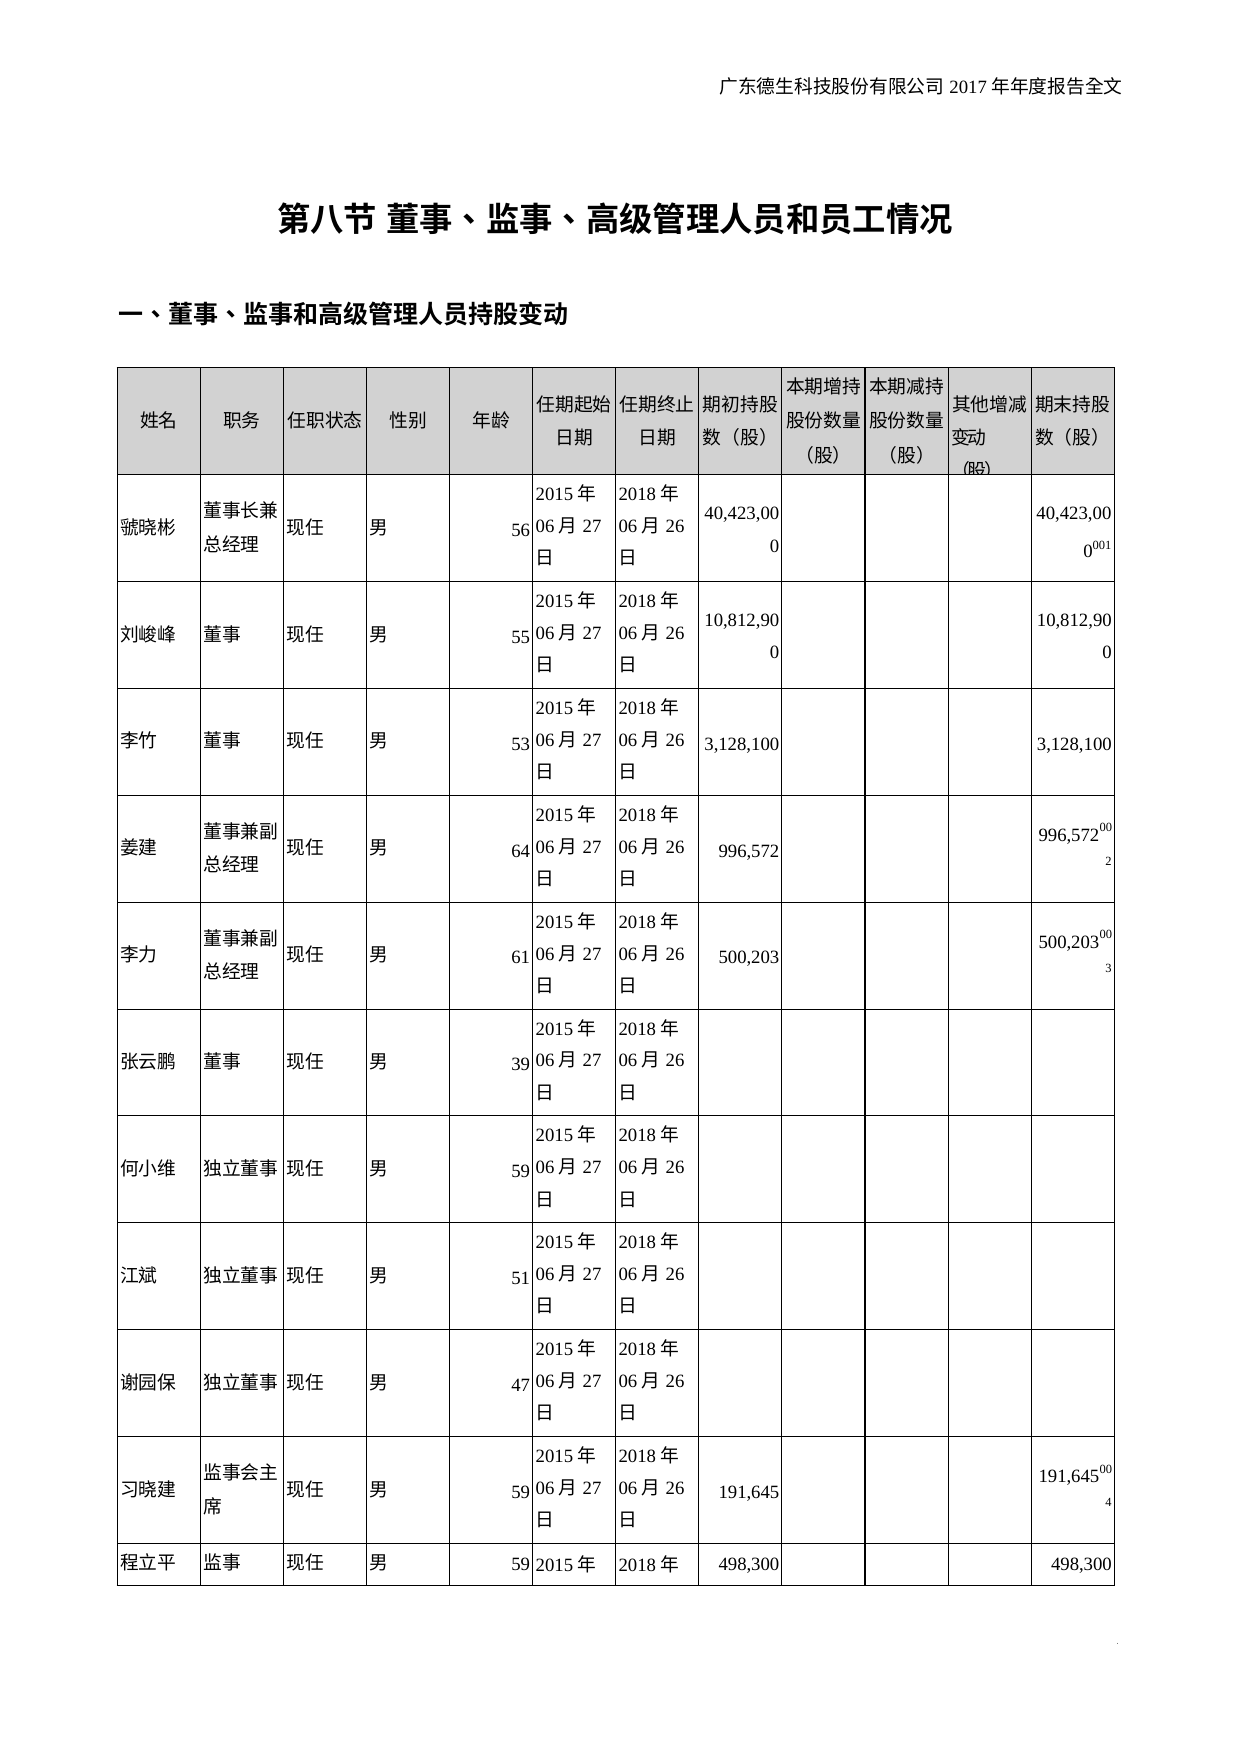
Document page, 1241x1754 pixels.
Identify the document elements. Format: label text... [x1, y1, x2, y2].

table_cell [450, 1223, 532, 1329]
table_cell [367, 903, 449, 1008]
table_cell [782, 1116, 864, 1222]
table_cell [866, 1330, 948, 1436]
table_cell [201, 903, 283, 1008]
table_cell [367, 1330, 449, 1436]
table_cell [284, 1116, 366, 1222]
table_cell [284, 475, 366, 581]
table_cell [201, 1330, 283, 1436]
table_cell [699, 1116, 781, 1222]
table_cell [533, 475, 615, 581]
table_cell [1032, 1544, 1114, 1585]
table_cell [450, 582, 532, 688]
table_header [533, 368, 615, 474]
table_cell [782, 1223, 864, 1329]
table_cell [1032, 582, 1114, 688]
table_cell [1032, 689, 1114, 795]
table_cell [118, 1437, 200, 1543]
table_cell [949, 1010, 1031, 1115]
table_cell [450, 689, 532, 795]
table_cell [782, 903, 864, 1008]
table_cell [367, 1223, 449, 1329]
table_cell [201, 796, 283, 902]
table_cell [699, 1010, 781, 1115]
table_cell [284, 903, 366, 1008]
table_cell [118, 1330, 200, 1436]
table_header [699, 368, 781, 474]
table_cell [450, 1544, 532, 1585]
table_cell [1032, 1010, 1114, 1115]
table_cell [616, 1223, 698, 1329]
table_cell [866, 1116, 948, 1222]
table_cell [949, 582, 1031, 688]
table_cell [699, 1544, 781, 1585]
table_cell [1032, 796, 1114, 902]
subtitle 一、董事、监事和高级管理人员持股变动 [118, 297, 1138, 331]
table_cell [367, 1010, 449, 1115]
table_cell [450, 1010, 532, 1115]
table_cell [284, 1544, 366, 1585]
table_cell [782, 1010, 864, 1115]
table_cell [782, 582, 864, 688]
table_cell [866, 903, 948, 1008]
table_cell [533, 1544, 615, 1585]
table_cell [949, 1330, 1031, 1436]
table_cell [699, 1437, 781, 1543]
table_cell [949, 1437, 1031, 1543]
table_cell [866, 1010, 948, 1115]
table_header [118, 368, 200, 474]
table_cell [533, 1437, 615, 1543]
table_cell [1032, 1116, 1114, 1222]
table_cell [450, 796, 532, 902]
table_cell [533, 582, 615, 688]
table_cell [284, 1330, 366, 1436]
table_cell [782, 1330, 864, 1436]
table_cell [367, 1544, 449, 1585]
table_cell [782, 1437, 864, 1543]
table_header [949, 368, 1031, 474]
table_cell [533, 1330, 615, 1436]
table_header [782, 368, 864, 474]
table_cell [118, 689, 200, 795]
subtitle 第八节 董事、监事、高级管理人员和员工情况 [277, 196, 1138, 242]
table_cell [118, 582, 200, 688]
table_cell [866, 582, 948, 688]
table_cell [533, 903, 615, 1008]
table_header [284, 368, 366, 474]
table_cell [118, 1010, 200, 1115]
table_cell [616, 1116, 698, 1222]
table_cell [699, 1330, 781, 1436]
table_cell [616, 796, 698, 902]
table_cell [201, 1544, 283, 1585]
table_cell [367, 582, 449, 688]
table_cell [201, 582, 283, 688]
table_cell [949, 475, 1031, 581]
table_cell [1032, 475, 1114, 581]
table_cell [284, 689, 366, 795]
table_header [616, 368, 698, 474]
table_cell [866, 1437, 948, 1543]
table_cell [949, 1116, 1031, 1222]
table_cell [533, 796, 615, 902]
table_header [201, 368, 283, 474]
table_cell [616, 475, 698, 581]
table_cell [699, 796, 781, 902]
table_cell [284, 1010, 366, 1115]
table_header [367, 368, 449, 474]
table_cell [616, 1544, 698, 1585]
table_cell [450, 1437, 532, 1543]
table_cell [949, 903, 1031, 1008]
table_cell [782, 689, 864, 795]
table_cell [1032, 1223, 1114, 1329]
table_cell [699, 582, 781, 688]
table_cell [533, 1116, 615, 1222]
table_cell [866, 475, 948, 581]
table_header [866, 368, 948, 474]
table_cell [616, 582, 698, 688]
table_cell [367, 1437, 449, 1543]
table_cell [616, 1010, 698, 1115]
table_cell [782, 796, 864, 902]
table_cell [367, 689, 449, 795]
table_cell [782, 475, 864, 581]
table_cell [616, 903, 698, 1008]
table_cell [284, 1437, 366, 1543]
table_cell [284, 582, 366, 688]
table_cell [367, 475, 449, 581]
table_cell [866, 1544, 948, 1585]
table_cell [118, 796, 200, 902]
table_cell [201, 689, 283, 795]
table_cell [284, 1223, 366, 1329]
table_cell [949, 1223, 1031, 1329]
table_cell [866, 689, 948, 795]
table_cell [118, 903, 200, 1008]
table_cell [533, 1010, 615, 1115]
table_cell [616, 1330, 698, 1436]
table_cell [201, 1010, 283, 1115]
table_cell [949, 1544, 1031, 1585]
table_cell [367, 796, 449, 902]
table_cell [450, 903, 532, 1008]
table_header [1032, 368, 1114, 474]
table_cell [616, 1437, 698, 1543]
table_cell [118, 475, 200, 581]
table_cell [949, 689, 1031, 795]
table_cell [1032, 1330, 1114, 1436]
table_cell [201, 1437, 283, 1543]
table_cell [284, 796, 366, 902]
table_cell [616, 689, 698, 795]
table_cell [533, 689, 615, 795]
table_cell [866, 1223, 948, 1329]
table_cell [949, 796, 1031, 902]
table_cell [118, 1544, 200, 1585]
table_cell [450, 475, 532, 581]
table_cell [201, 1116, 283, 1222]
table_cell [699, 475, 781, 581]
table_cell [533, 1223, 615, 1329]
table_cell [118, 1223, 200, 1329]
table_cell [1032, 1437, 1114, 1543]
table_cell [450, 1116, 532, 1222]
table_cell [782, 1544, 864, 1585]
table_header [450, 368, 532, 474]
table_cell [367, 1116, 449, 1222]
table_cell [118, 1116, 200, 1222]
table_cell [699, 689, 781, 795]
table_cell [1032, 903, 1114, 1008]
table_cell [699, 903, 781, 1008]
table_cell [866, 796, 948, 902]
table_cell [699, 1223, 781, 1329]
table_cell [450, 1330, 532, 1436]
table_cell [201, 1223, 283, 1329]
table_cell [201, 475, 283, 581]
